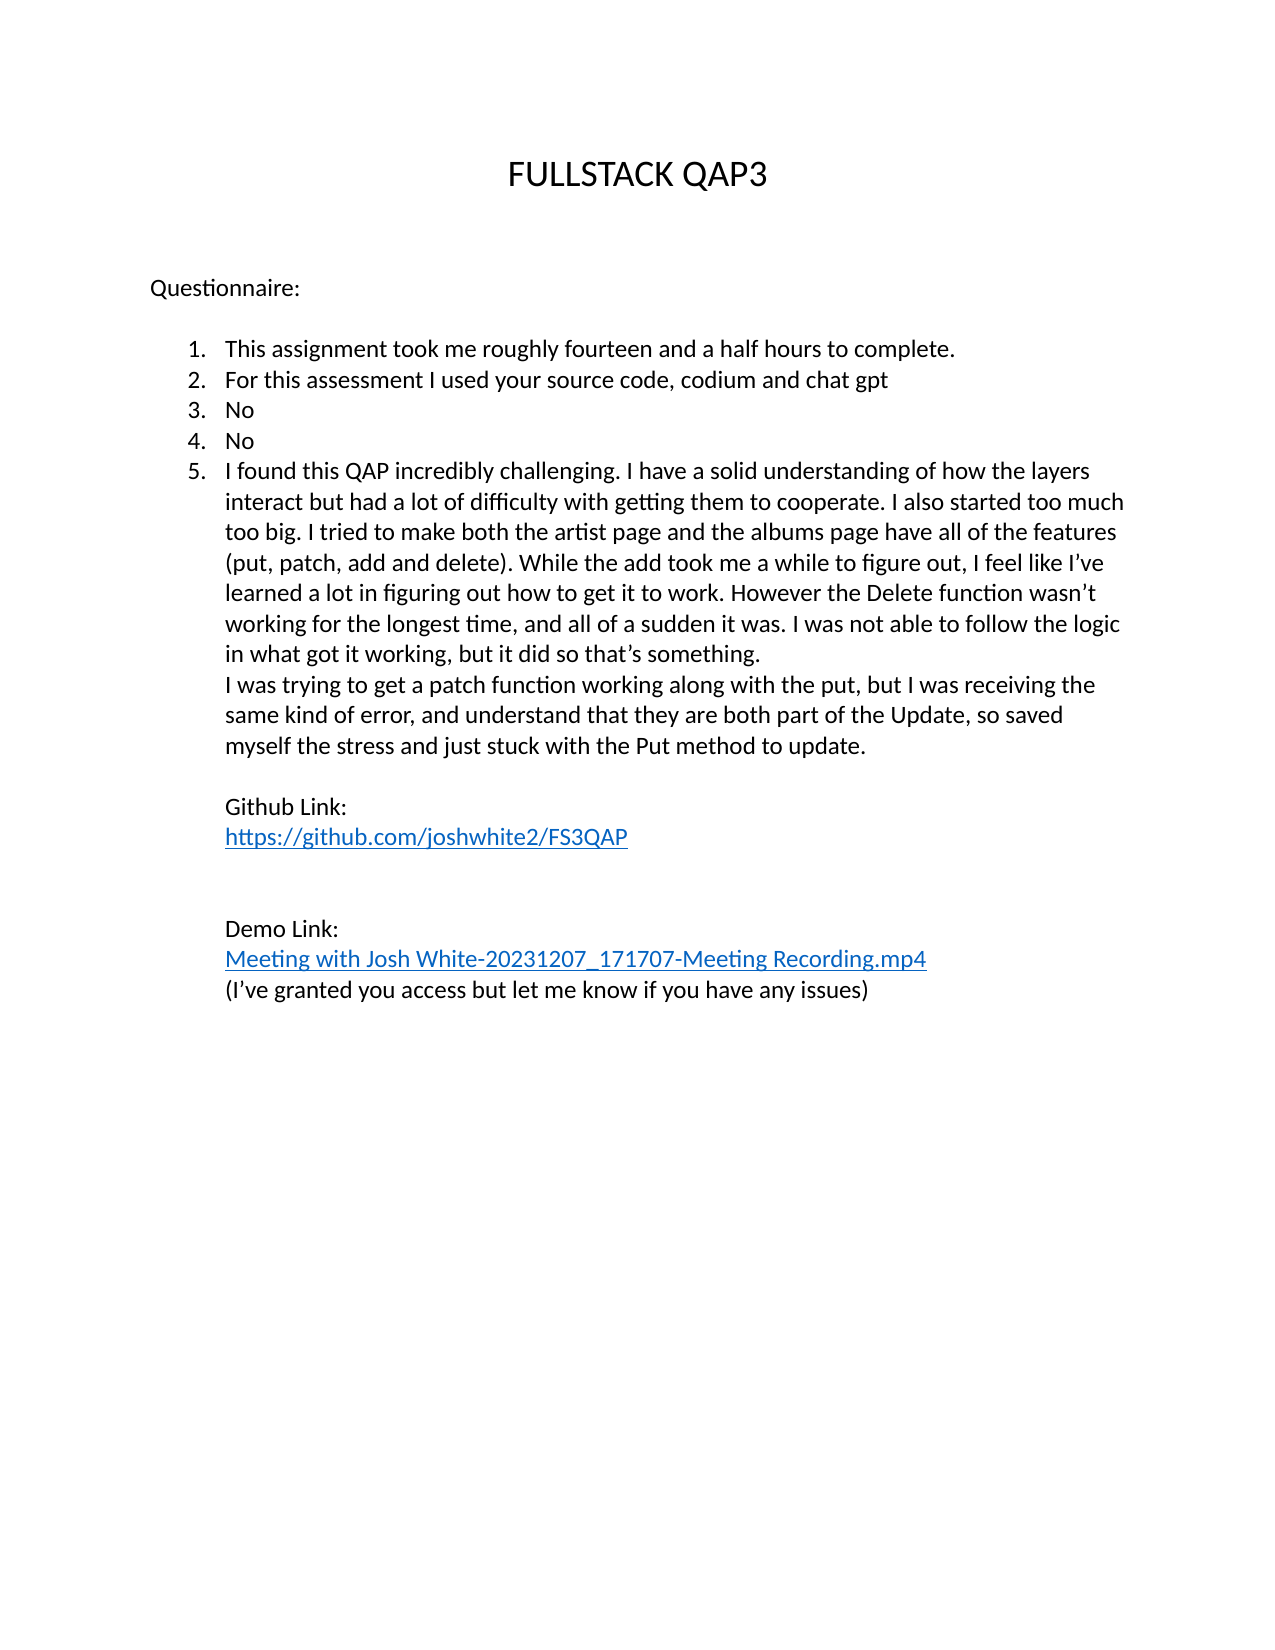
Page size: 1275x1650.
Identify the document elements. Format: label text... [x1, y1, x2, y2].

list This assignment took me roughly fourteen and a half hours to complete. [187, 333, 1125, 364]
text Meeting with Josh White-20231207_171707-Meeting Recording.mp4 (I’ve granted you access but let me know if you have any issues) [225, 944, 1125, 1005]
list For this assessment I used your source code, codium and chat gpt [187, 364, 1125, 394]
list I found this QAP incredibly challenging. I have a solid understanding of how the layers interact but had a lot of difficulty with getting them to cooperate. I also started too much too big. I tried to make both the artist page and the albums page have all of the features (put, patch, add and delete). While the add took me a while to figure out, I feel like I’ve learned a lot in figuring out how to get it to work. However the Delete function wasn’t working for the longest time, and all of a sudden it was. I was not able to follow the logic in what got it working, but it did so that’s something. [187, 455, 1125, 669]
list No [187, 394, 1125, 425]
text Demo Link: [225, 913, 1125, 944]
text Questionnaire: [150, 272, 1125, 303]
text FULLSTACK QAP3 [150, 150, 1125, 196]
list I was trying to get a patch function working along with the put, but I was receiving the same kind of error, and understand that they are both part of the Update, so saved myself the stress and just stuck with the Put method to update. Github Link: https://github.com/joshwhite2/FS3QAP [225, 669, 1125, 852]
list No [187, 425, 1125, 455]
